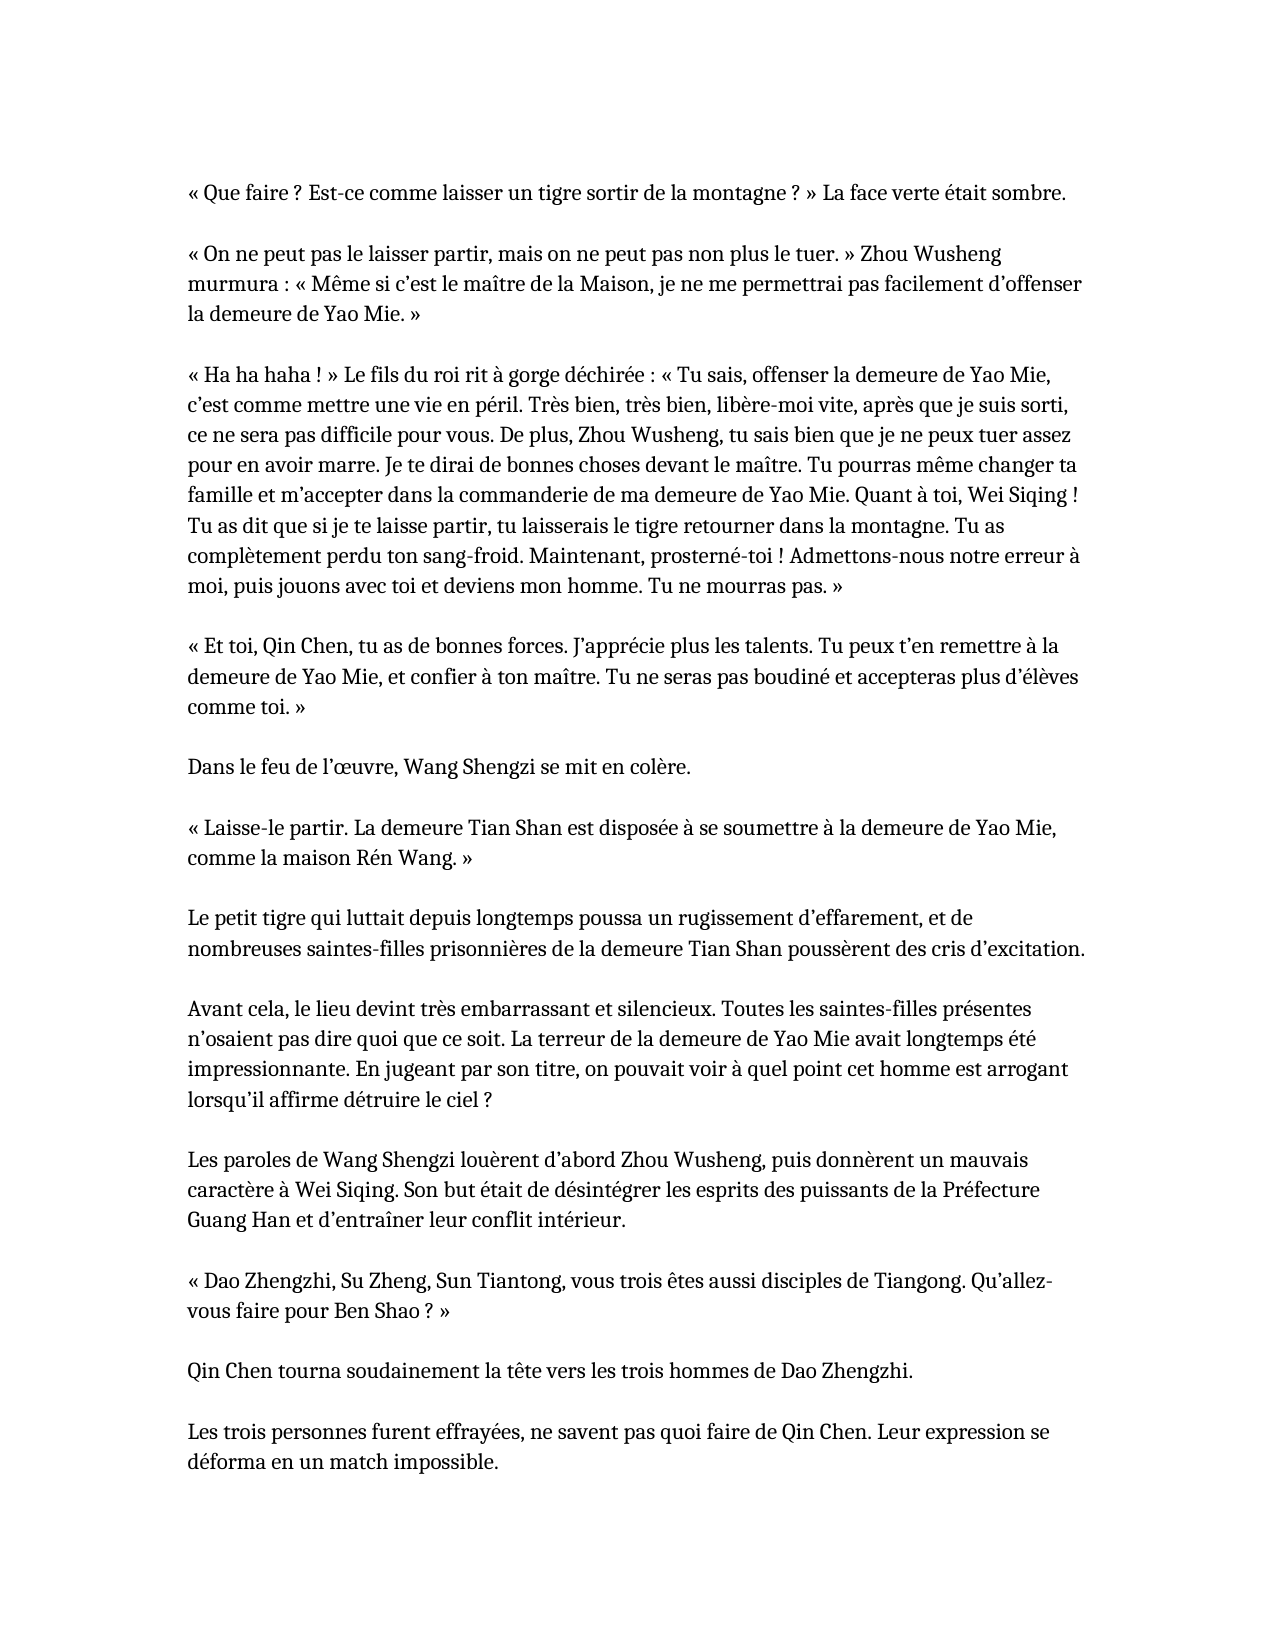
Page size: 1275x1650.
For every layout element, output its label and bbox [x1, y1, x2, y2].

text [187, 150, 1087, 1475]
